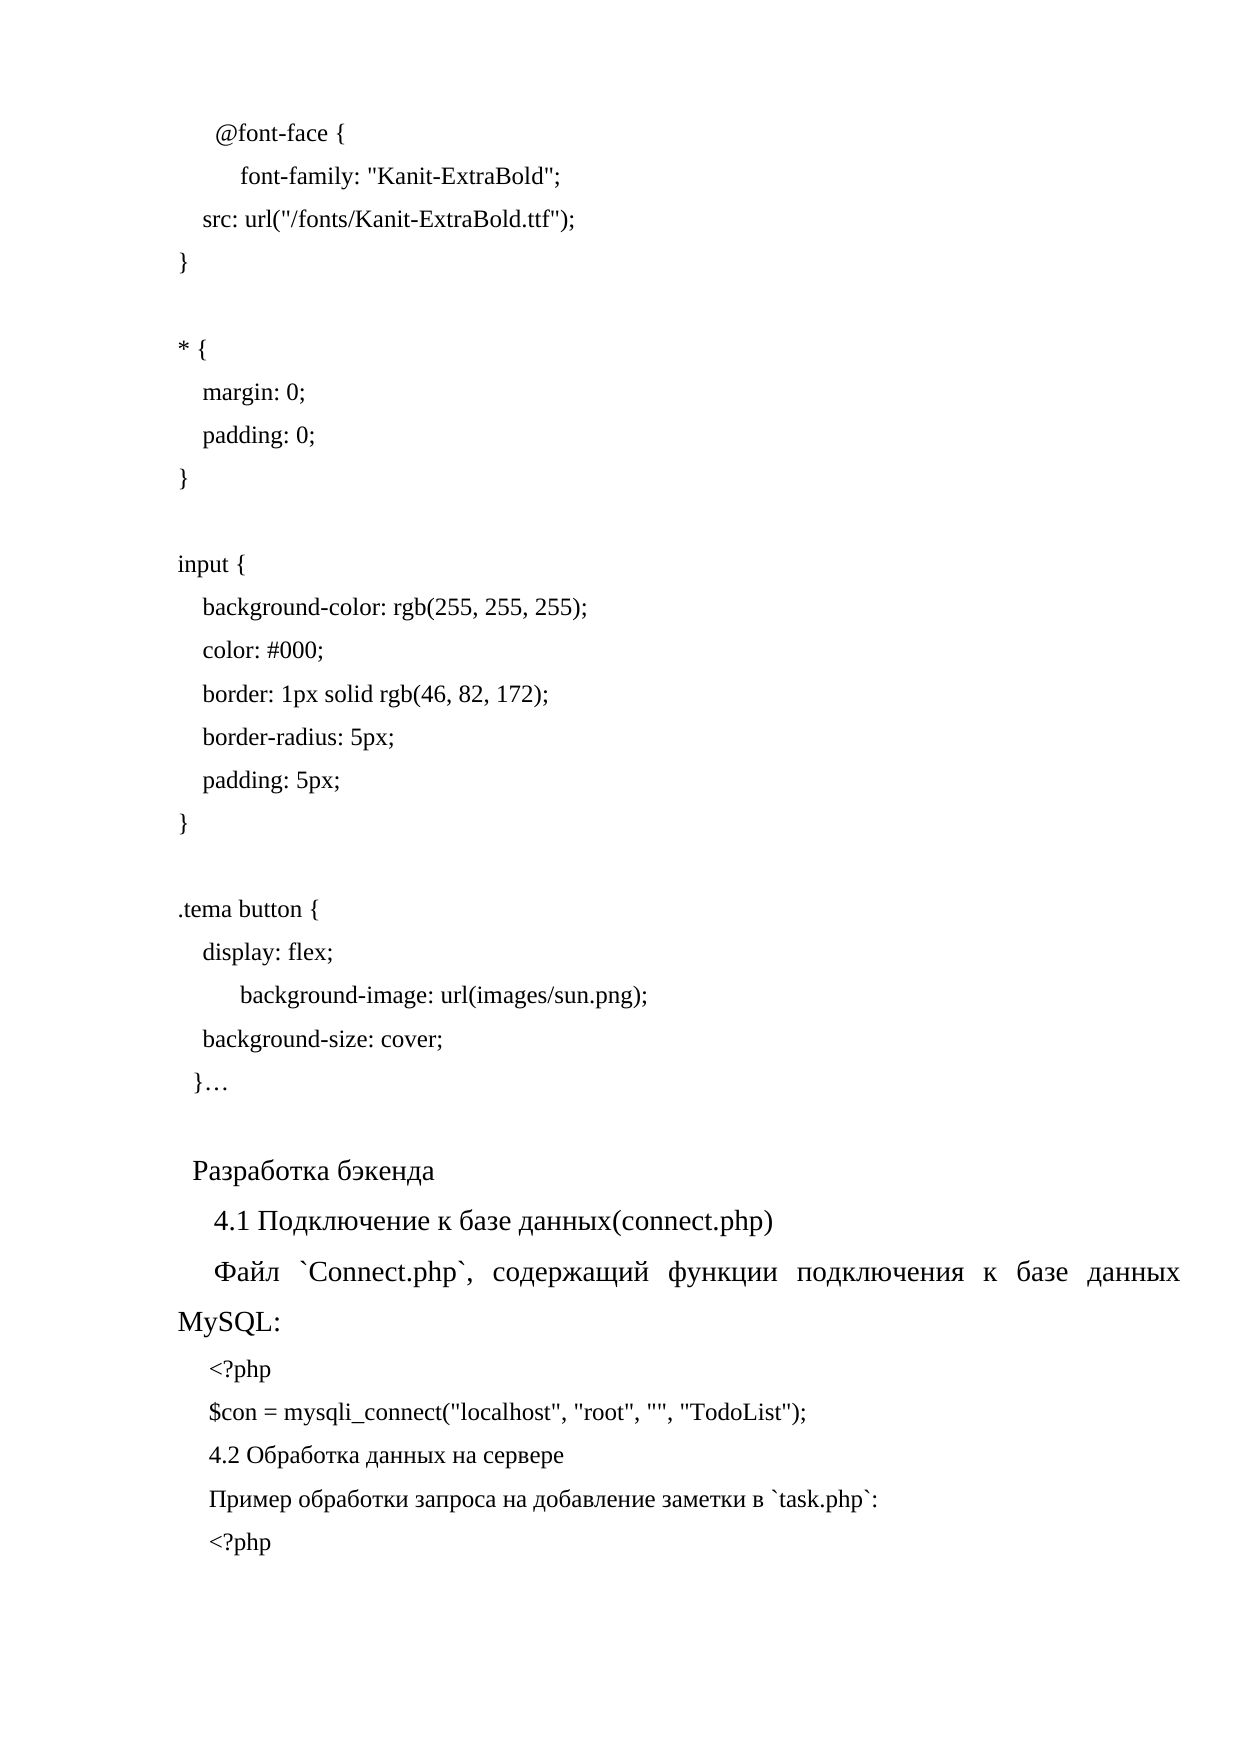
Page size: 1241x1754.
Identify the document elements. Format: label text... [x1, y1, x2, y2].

text .tema button { [177, 894, 1181, 923]
text }… [192, 1067, 1181, 1096]
text padding: 5px; [177, 765, 1181, 794]
text Пример обработки запроса на добавление заметки в `task.php`: [177, 1484, 1181, 1512]
text } [177, 247, 1181, 276]
text Файл `Connect.php`, содержащий функции подключения к базе данных MySQL: [177, 1254, 1181, 1338]
list @font-face { [215, 118, 1181, 147]
text <?php [177, 1354, 1181, 1383]
text margin: 0; [177, 377, 1181, 406]
text src: url("/fonts/Kanit-ExtraBold.ttf"); [177, 204, 1181, 233]
text padding: 0; [177, 420, 1181, 449]
list font-family: "Kanit-ExtraBold"; [215, 161, 1181, 190]
list background-image: url(images/sun.png); [215, 981, 1181, 1009]
text background-size: cover; [177, 1024, 1181, 1052]
text 4.2 Обработка данных на сервере [177, 1441, 1181, 1469]
text input { [177, 549, 1181, 578]
list 4.1 Подключение к базе данных(connect.php) [177, 1203, 1181, 1237]
text border-radius: 5px; [177, 722, 1181, 751]
text <?php [177, 1527, 1181, 1556]
text } [177, 463, 1181, 492]
text display: flex; [177, 937, 1181, 966]
text border: 1px solid rgb(46, 82, 172); [177, 679, 1181, 707]
text background-color: rgb(255, 255, 255); [177, 592, 1181, 621]
text * { [177, 334, 1181, 362]
text Разработка бэкенда [192, 1153, 1181, 1187]
text $con = mysqli_connect("localhost", "root", "", "TodoList"); [177, 1397, 1181, 1426]
text } [177, 808, 1181, 837]
text color: #000; [177, 636, 1181, 664]
